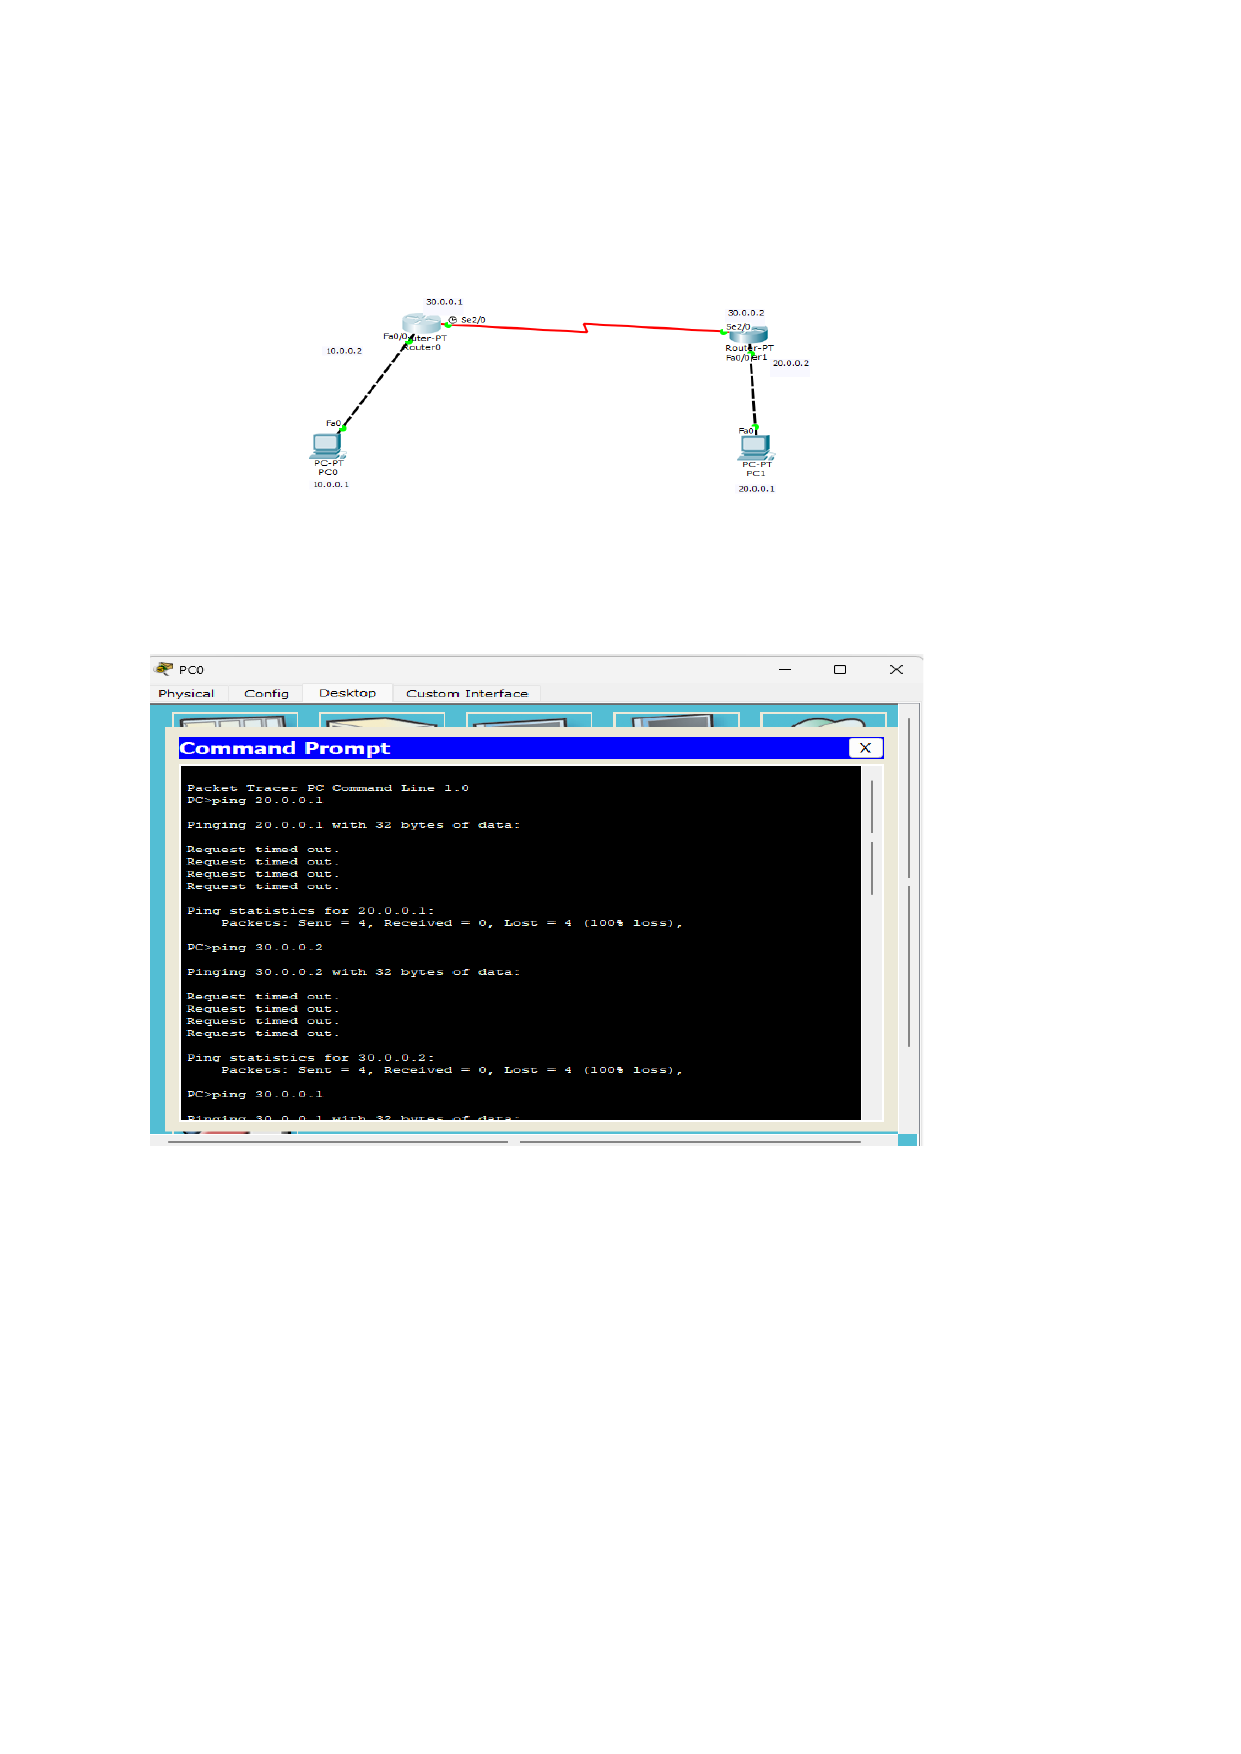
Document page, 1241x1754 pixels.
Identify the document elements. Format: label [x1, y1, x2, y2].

picture [150, 196, 985, 589]
picture [150, 654, 924, 1146]
